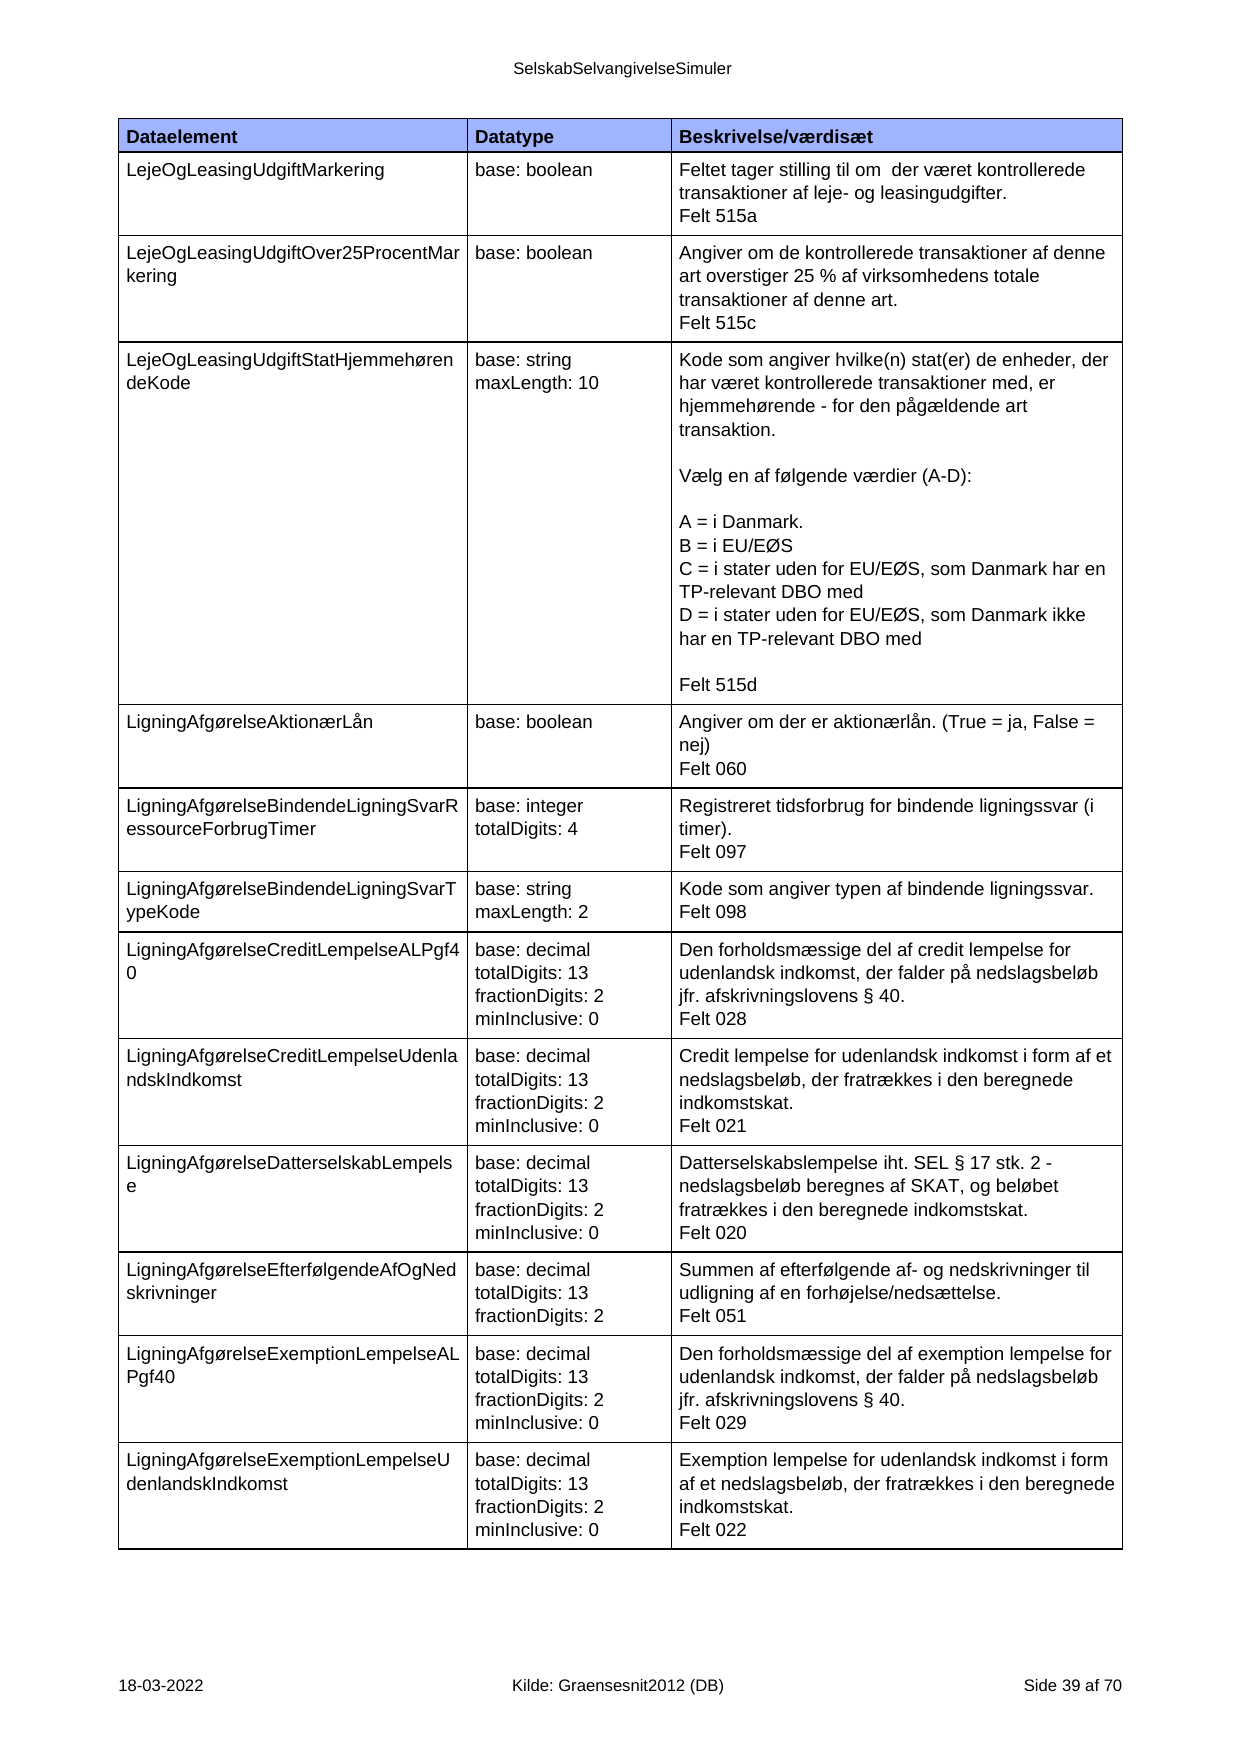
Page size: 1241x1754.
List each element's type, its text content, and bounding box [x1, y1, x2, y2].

table_cell base: decimal totalDigits: 13 fractionDigits: 2 minInclusive: 0 [468, 1443, 671, 1548]
table_cell base: boolean [468, 153, 671, 234]
table_cell Kode som angiver hvilke(n) stat(er) de enheder, der har været kontrollerede transaktioner med, er hjemmehørende - for den pågældende art transaktion. Vælg en af følgende værdier (A-D): A = i Danmark. B = i EU/EØS C = i stater uden for EU/EØS, som Danmark har en TP-relevant DBO med D = i stater uden for EU/EØS, som Danmark ikke har en TP-relevant DBO med Felt 515d [672, 343, 1122, 703]
table_cell base: boolean [468, 705, 671, 787]
table_cell Exemption lempelse for udenlandsk indkomst i form af et nedslagsbeløb, der fratrækkes i den beregnede indkomstskat. Felt 022 [672, 1443, 1122, 1548]
table_cell LigningAfgørelseCreditLempelseALPgf40 [119, 933, 467, 1038]
table_cell LejeOgLeasingUdgiftOver25ProcentMarkering [119, 236, 467, 341]
table_cell LigningAfgørelseExemptionLempelseUdenlandskIndkomst [119, 1443, 467, 1548]
table_cell Den forholdsmæssige del af credit lempelse for udenlandsk indkomst, der falder på nedslagsbeløb jfr. afskrivningslovens § 40. Felt 028 [672, 933, 1122, 1038]
table_cell LejeOgLeasingUdgiftMarkering [119, 153, 467, 234]
table_cell LejeOgLeasingUdgiftStatHjemmehørendeKode [119, 343, 467, 703]
table_cell Angiver om der er aktionærlån. (True = ja, False = nej) Felt 060 [672, 705, 1122, 787]
table_cell Summen af efterfølgende af- og nedskrivninger til udligning af en forhøjelse/nedsættelse. Felt 051 [672, 1253, 1122, 1335]
table_cell Credit lempelse for udenlandsk indkomst i form af et nedslagsbeløb, der fratrækkes i den beregnede indkomstskat. Felt 021 [672, 1039, 1122, 1144]
table_cell Angiver om de kontrollerede transaktioner af denne art overstiger 25 % af virksomhedens totale transaktioner af denne art. Felt 515c [672, 236, 1122, 341]
table_cell base: string maxLength: 10 [468, 343, 671, 703]
table_cell LigningAfgørelseBindendeLigningSvarRessourceForbrugTimer [119, 789, 467, 871]
table_cell LigningAfgørelseAktionærLån [119, 705, 467, 787]
table_cell LigningAfgørelseCreditLempelseUdenlandskIndkomst [119, 1039, 467, 1144]
table_cell Datterselskabslempelse iht. SEL § 17 stk. 2 - nedslagsbeløb beregnes af SKAT, og beløbet fratrækkes i den beregnede indkomstskat. Felt 020 [672, 1146, 1122, 1251]
table_cell base: decimal totalDigits: 13 fractionDigits: 2 [468, 1253, 671, 1335]
table_cell base: decimal totalDigits: 13 fractionDigits: 2 minInclusive: 0 [468, 1336, 671, 1442]
table_cell LigningAfgørelseEfterfølgendeAfOgNedskrivninger [119, 1253, 467, 1335]
table_header Dataelement [119, 119, 467, 151]
table_cell Kode som angiver typen af bindende ligningssvar. Felt 098 [672, 872, 1122, 931]
table_cell Den forholdsmæssige del af exemption lempelse for udenlandsk indkomst, der falder på nedslagsbeløb jfr. afskrivningslovens § 40. Felt 029 [672, 1336, 1122, 1442]
table_cell LigningAfgørelseDatterselskabLempelse [119, 1146, 467, 1251]
table_cell base: string maxLength: 2 [468, 872, 671, 931]
table_cell base: decimal totalDigits: 13 fractionDigits: 2 minInclusive: 0 [468, 1039, 671, 1144]
table_header Datatype [468, 119, 671, 151]
table_cell base: decimal totalDigits: 13 fractionDigits: 2 minInclusive: 0 [468, 1146, 671, 1251]
table_cell base: integer totalDigits: 4 [468, 789, 671, 871]
table_cell base: boolean [468, 236, 671, 341]
table_cell Feltet tager stilling til om der været kontrollerede transaktioner af leje- og leasingudgifter. Felt 515a [672, 153, 1122, 234]
table_header Beskrivelse/værdisæt [672, 119, 1122, 151]
table_cell base: decimal totalDigits: 13 fractionDigits: 2 minInclusive: 0 [468, 933, 671, 1038]
table_cell LigningAfgørelseExemptionLempelseALPgf40 [119, 1336, 467, 1442]
table_cell LigningAfgørelseBindendeLigningSvarTypeKode [119, 872, 467, 931]
table_cell Registreret tidsforbrug for bindende ligningssvar (i timer). Felt 097 [672, 789, 1122, 871]
